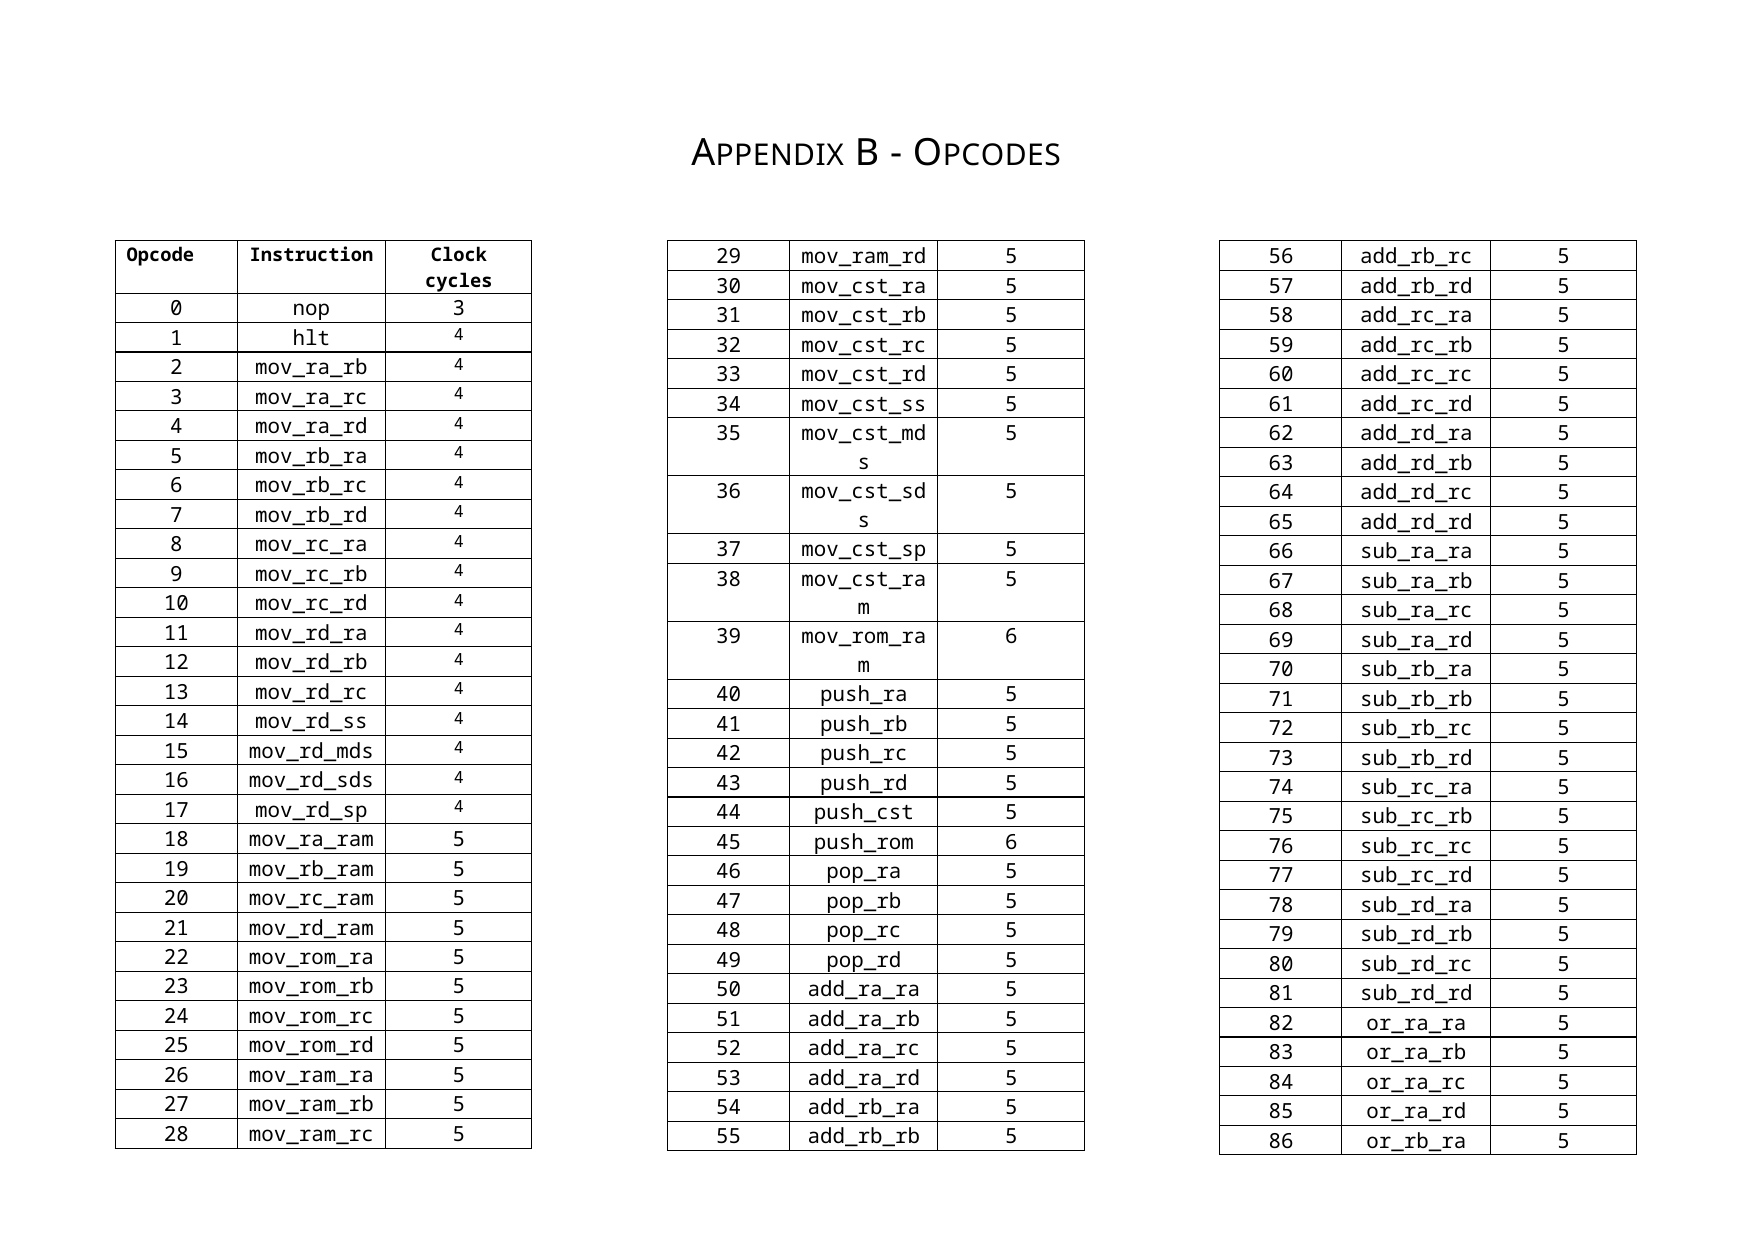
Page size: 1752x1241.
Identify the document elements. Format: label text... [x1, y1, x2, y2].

table_cell sub_rc_rb [1342, 802, 1490, 830]
table_cell [1220, 1067, 1341, 1095]
table_cell [116, 942, 237, 971]
table_cell 5 [1491, 920, 1636, 948]
table_cell [1220, 241, 1341, 270]
table_cell add_rd_ra [1342, 418, 1490, 447]
table_cell mov_rd_sds [238, 765, 385, 794]
table_cell 5 [1491, 684, 1636, 712]
table_cell [1220, 743, 1341, 771]
table_cell 4 [386, 353, 531, 381]
table_cell 5 [1491, 949, 1636, 977]
table_cell 5 [938, 739, 1084, 767]
table_cell [116, 824, 237, 853]
table_cell mov_rd_ss [238, 706, 385, 735]
table_cell add_rd_rc [1342, 477, 1490, 506]
table_cell or_ra_ra [1342, 1008, 1490, 1036]
table_cell [668, 359, 789, 388]
table_cell 5 [386, 942, 531, 971]
table_cell 5 [938, 1033, 1084, 1062]
table_cell pop_ra [790, 856, 937, 885]
table_cell add_rb_ra [790, 1092, 937, 1121]
table_cell [1220, 359, 1341, 388]
table_cell mov_rom_ra [238, 942, 385, 971]
table_cell 4 [386, 559, 531, 587]
table_cell 4 [386, 441, 531, 469]
table_cell 5 [386, 1001, 531, 1029]
table_cell [1220, 625, 1341, 653]
table_cell mov_ram_rc [238, 1119, 385, 1147]
table_cell 5 [1491, 890, 1636, 918]
table_cell [668, 739, 789, 767]
table_cell [1220, 477, 1341, 506]
table_cell [116, 411, 237, 440]
table_cell nop [238, 294, 385, 322]
table_cell mov_ra_ram [238, 824, 385, 853]
table_cell add_ra_rc [790, 1033, 937, 1062]
table_cell 5 [938, 300, 1084, 329]
table_cell [116, 529, 237, 558]
table_cell pop_rb [790, 886, 937, 914]
table_cell 5 [938, 856, 1084, 885]
table_cell [668, 271, 789, 299]
table_cell add_ra_rb [790, 1004, 937, 1032]
table_cell [668, 622, 789, 678]
table_cell 5 [1491, 861, 1636, 889]
table_cell pop_rc [790, 915, 937, 944]
table_cell 6 [938, 827, 1084, 855]
table_cell 5 [1491, 330, 1636, 358]
table_cell [668, 1122, 789, 1150]
table_cell [668, 564, 789, 621]
table_cell 5 [938, 768, 1084, 796]
table_cell [116, 795, 237, 823]
table_cell or_rb_ra [1342, 1126, 1490, 1154]
table_cell mov_cst_ram [790, 564, 937, 621]
table_cell 5 [1491, 271, 1636, 299]
table_cell 5 [1491, 241, 1636, 270]
table_cell mov_cst_ss [790, 389, 937, 417]
table_cell [116, 441, 237, 469]
table_cell add_ra_rd [790, 1063, 937, 1091]
table_cell 5 [938, 945, 1084, 973]
table_cell sub_rc_rd [1342, 861, 1490, 889]
table_cell mov_rd_sp [238, 795, 385, 823]
table_cell add_rc_rb [1342, 330, 1490, 358]
table_cell [1220, 536, 1341, 565]
table_cell 4 [386, 470, 531, 499]
table_cell [668, 1092, 789, 1121]
table_cell [1220, 654, 1341, 683]
table_cell sub_rb_rb [1342, 684, 1490, 712]
table_cell 5 [1491, 507, 1636, 535]
table_cell 5 [1491, 1096, 1636, 1125]
table_cell 4 [386, 765, 531, 794]
table_cell [116, 323, 237, 351]
table_cell [1220, 772, 1341, 801]
table_cell sub_rb_rc [1342, 713, 1490, 742]
table_cell [116, 382, 237, 410]
table_cell 4 [386, 323, 531, 351]
table_cell [116, 736, 237, 764]
table_cell [1220, 448, 1341, 476]
table_cell [116, 677, 237, 705]
table_cell 4 [386, 677, 531, 705]
table_cell 5 [1491, 1038, 1636, 1066]
table_cell 5 [938, 798, 1084, 826]
table_cell [668, 945, 789, 973]
table_cell sub_rb_ra [1342, 654, 1490, 683]
table_cell [1220, 1096, 1341, 1125]
table_cell push_ra [790, 680, 937, 708]
table_cell [1220, 949, 1341, 977]
table_cell 5 [386, 972, 531, 1000]
table_cell [668, 534, 789, 563]
table_cell sub_rc_ra [1342, 772, 1490, 801]
table_cell [668, 827, 789, 855]
table_cell [668, 1004, 789, 1032]
table_cell 5 [386, 854, 531, 882]
table_cell hlt [238, 323, 385, 351]
table_cell add_rc_ra [1342, 300, 1490, 329]
table_cell 4 [386, 736, 531, 764]
table_cell 5 [1491, 300, 1636, 329]
table_cell [668, 709, 789, 737]
table_cell push_rd [790, 768, 937, 796]
table_cell [668, 300, 789, 329]
table_cell 5 [938, 389, 1084, 417]
table_cell mov_ra_rb [238, 353, 385, 381]
table_cell mov_ram_ra [238, 1060, 385, 1088]
table_cell [1220, 831, 1341, 859]
table_cell [1220, 418, 1341, 447]
table_cell [668, 1063, 789, 1091]
table_cell 5 [1491, 713, 1636, 742]
table_cell 3 [386, 294, 531, 322]
table_cell 5 [1491, 477, 1636, 506]
table_cell 5 [938, 709, 1084, 737]
table_cell mov_rc_rd [238, 588, 385, 617]
table_cell sub_rb_rd [1342, 743, 1490, 771]
table_cell [668, 768, 789, 796]
table_cell [116, 1090, 237, 1118]
table_cell 5 [938, 1092, 1084, 1121]
table_cell mov_rom_ram [790, 622, 937, 678]
table_cell 4 [386, 618, 531, 646]
table_cell 4 [386, 411, 531, 440]
table_cell [116, 1031, 237, 1059]
table_cell [1220, 1008, 1341, 1036]
table_cell [116, 500, 237, 528]
table_cell push_rc [790, 739, 937, 767]
table_cell [1220, 1126, 1341, 1154]
table_cell 5 [938, 974, 1084, 1003]
table_cell 5 [1491, 389, 1636, 417]
table_cell sub_rd_rc [1342, 949, 1490, 977]
table_cell mov_cst_sds [790, 476, 937, 533]
table_cell or_ra_rd [1342, 1096, 1490, 1125]
table_cell 5 [1491, 802, 1636, 830]
table_header Instruction [238, 241, 385, 292]
table_cell [1220, 890, 1341, 918]
table_cell [1220, 300, 1341, 329]
table_cell add_rb_rc [1342, 241, 1490, 270]
table_cell 5 [938, 241, 1084, 270]
table_cell 5 [938, 359, 1084, 388]
table_cell [668, 1033, 789, 1062]
table_cell add_rd_rb [1342, 448, 1490, 476]
table_cell add_rb_rd [1342, 271, 1490, 299]
table_cell push_cst [790, 798, 937, 826]
table_cell mov_cst_rb [790, 300, 937, 329]
table_cell [1220, 684, 1341, 712]
table_cell mov_cst_rc [790, 330, 937, 358]
table_cell 5 [1491, 979, 1636, 1007]
table_cell 4 [386, 795, 531, 823]
table_cell mov_ram_rd [790, 241, 937, 270]
table_cell [116, 618, 237, 646]
table_cell 5 [1491, 1126, 1636, 1154]
table_cell mov_rd_mds [238, 736, 385, 764]
table_cell 5 [938, 915, 1084, 944]
table_cell push_rb [790, 709, 937, 737]
table_cell [1220, 595, 1341, 624]
table_cell [668, 389, 789, 417]
table_cell 5 [938, 476, 1084, 533]
table_cell add_ra_ra [790, 974, 937, 1003]
table_cell mov_rd_ra [238, 618, 385, 646]
table_cell [116, 470, 237, 499]
table_cell mov_rb_rd [238, 500, 385, 528]
table_cell 5 [938, 1004, 1084, 1032]
table_cell [116, 1119, 237, 1147]
table_cell mov_rom_rb [238, 972, 385, 1000]
table_cell [1220, 920, 1341, 948]
table_cell 5 [938, 1122, 1084, 1150]
table_cell mov_cst_mds [790, 418, 937, 475]
table_cell [668, 856, 789, 885]
table_cell sub_rc_rc [1342, 831, 1490, 859]
table_cell 5 [1491, 625, 1636, 653]
table_cell [116, 353, 237, 381]
table_cell [668, 915, 789, 944]
table_cell [1220, 802, 1341, 830]
table_cell mov_rb_ram [238, 854, 385, 882]
table_cell 5 [386, 913, 531, 941]
table_cell 5 [1491, 566, 1636, 594]
table_cell 5 [938, 418, 1084, 475]
table_cell add_rb_rb [790, 1122, 937, 1150]
table_cell [1220, 507, 1341, 535]
table_cell 4 [386, 382, 531, 410]
table_cell [1220, 271, 1341, 299]
table_cell mov_rb_rc [238, 470, 385, 499]
table_cell [116, 706, 237, 735]
table_cell mov_rd_rb [238, 647, 385, 676]
table_cell mov_ra_rc [238, 382, 385, 410]
table_header Clock cycles [386, 241, 531, 292]
subtitle Appendix B - Opcodes [75, 125, 1677, 176]
table_cell [116, 765, 237, 794]
table_cell sub_rd_ra [1342, 890, 1490, 918]
table_cell [116, 647, 237, 676]
table_cell 5 [386, 1060, 531, 1088]
table_cell [1220, 713, 1341, 742]
table_cell [116, 972, 237, 1000]
table_cell 5 [1491, 743, 1636, 771]
table_cell [116, 1001, 237, 1029]
table_cell 5 [938, 680, 1084, 708]
table_cell pop_rd [790, 945, 937, 973]
table_cell 5 [938, 534, 1084, 563]
table_cell [668, 680, 789, 708]
table_cell mov_rom_rd [238, 1031, 385, 1059]
table_cell or_ra_rc [1342, 1067, 1490, 1095]
table_cell 4 [386, 647, 531, 676]
table_cell [116, 559, 237, 587]
table_cell 5 [1491, 654, 1636, 683]
table_cell add_rd_rd [1342, 507, 1490, 535]
table_cell [116, 883, 237, 912]
table_cell 5 [938, 271, 1084, 299]
table_cell 4 [386, 500, 531, 528]
table_cell mov_rd_rc [238, 677, 385, 705]
table_cell mov_cst_ra [790, 271, 937, 299]
table_cell 4 [386, 529, 531, 558]
table_cell sub_ra_ra [1342, 536, 1490, 565]
table_cell [116, 588, 237, 617]
table_cell 4 [386, 588, 531, 617]
table_cell 5 [386, 1090, 531, 1118]
table_cell mov_rb_ra [238, 441, 385, 469]
table_cell mov_rd_ram [238, 913, 385, 941]
table_header Opcode [116, 241, 237, 292]
table_cell [668, 798, 789, 826]
table_cell 5 [1491, 772, 1636, 801]
table_cell add_rc_rd [1342, 389, 1490, 417]
table_cell 5 [938, 330, 1084, 358]
table_cell sub_ra_rc [1342, 595, 1490, 624]
table_cell 5 [1491, 1008, 1636, 1036]
table_cell mov_rc_ram [238, 883, 385, 912]
table_cell 5 [1491, 831, 1636, 859]
table_cell 5 [1491, 448, 1636, 476]
table_cell push_rom [790, 827, 937, 855]
table_cell mov_ram_rb [238, 1090, 385, 1118]
table_cell sub_rd_rb [1342, 920, 1490, 948]
table_cell [116, 294, 237, 322]
table_cell 4 [386, 706, 531, 735]
table_cell mov_ra_rd [238, 411, 385, 440]
table_cell mov_cst_rd [790, 359, 937, 388]
table_cell mov_rc_rb [238, 559, 385, 587]
table_cell mov_rc_ra [238, 529, 385, 558]
table_cell mov_cst_sp [790, 534, 937, 563]
table_cell sub_ra_rb [1342, 566, 1490, 594]
table_cell 5 [1491, 595, 1636, 624]
table_cell [668, 241, 789, 270]
table_cell [668, 418, 789, 475]
table_cell 5 [1491, 359, 1636, 388]
table_cell 5 [386, 1031, 531, 1059]
table_cell [1220, 979, 1341, 1007]
table_cell 5 [386, 883, 531, 912]
table_cell 5 [1491, 536, 1636, 565]
table_cell sub_ra_rd [1342, 625, 1490, 653]
table_cell 5 [386, 1119, 531, 1147]
table_cell 5 [386, 824, 531, 853]
table_cell mov_rom_rc [238, 1001, 385, 1029]
table_cell [668, 886, 789, 914]
table_cell [1220, 861, 1341, 889]
table_cell [668, 974, 789, 1003]
table_cell [1220, 389, 1341, 417]
table_cell add_rc_rc [1342, 359, 1490, 388]
table_cell 6 [938, 622, 1084, 678]
table_cell 5 [938, 1063, 1084, 1091]
table_cell or_ra_rb [1342, 1038, 1490, 1066]
table_cell [1220, 1038, 1341, 1066]
table_cell [668, 330, 789, 358]
table_cell 5 [1491, 418, 1636, 447]
table_cell 5 [938, 564, 1084, 621]
table_cell [1220, 566, 1341, 594]
table_cell [116, 1060, 237, 1088]
table_cell [668, 476, 789, 533]
table_cell 5 [938, 886, 1084, 914]
table_cell [1220, 330, 1341, 358]
table_cell [116, 913, 237, 941]
table_cell sub_rd_rd [1342, 979, 1490, 1007]
table_cell [116, 854, 237, 882]
table_cell 5 [1491, 1067, 1636, 1095]
